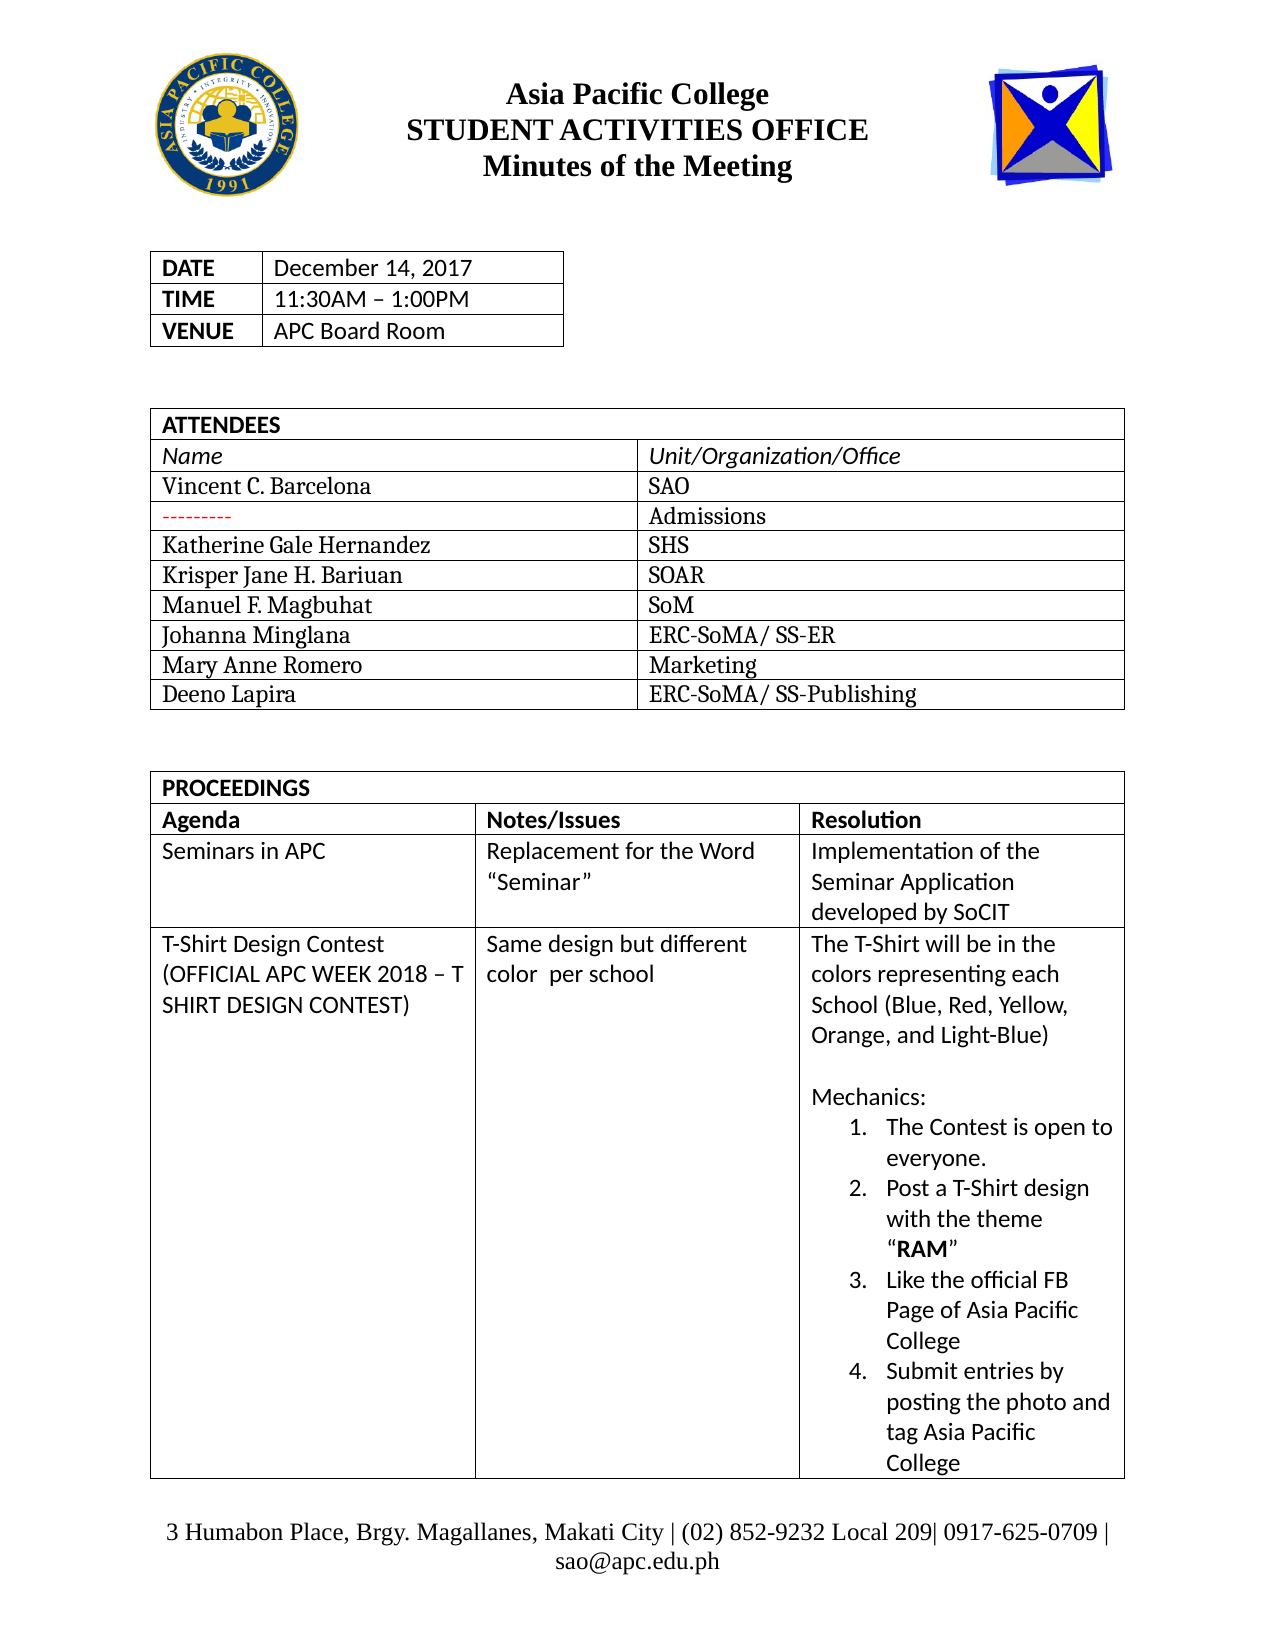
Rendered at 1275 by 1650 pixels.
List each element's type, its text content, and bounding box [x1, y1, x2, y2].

table_header December 14, 2017 [263, 252, 563, 282]
table_header PROCEEDINGS [151, 772, 1124, 803]
table_cell TIME [151, 284, 262, 314]
table_cell SHS [638, 531, 1124, 560]
table_cell Vincent C. Barcelona [151, 472, 637, 501]
table_cell Johanna Minglana [151, 621, 637, 649]
table_cell Seminars in APC [151, 835, 475, 927]
table_cell Implementation of the Seminar Application developed by SoCIT [800, 835, 1124, 927]
table_cell T-Shirt Design Contest (OFFICIAL APC WEEK 2018 – T SHIRT DESIGN CONTEST) [151, 928, 475, 1477]
table_cell Agenda [151, 804, 475, 834]
table_cell Resolution [800, 804, 1124, 834]
table_cell Katherine Gale Hernandez [151, 531, 637, 560]
table_cell ERC-SoMA/ SS-Publishing [638, 680, 1124, 709]
table_cell Name [151, 440, 637, 471]
table_cell ERC-SoMA/ SS-ER [638, 621, 1124, 649]
table_cell Marketing [638, 651, 1124, 679]
table_cell Manuel F. Magbuhat [151, 591, 637, 620]
picture [151, 49, 299, 197]
table_cell Mary Anne Romero [151, 651, 637, 679]
table_cell SAO [638, 472, 1124, 501]
table_cell --------- [151, 502, 637, 530]
table_cell Unit/Organization/Office [638, 440, 1124, 471]
table_cell Krisper Jane H. Bariuan [151, 561, 637, 590]
table_cell SoM [638, 591, 1124, 620]
table_cell Admissions [638, 502, 1124, 530]
table_cell APC Board Room [263, 315, 563, 346]
table_cell Deeno Lapira [151, 680, 637, 709]
picture [973, 49, 1127, 196]
table_header DATE [151, 252, 262, 282]
table_cell 11:30AM – 1:00PM [263, 284, 563, 314]
table_header ATTENDEES [151, 409, 1124, 439]
table_cell Same design but different color per school [476, 928, 799, 1477]
table_cell Notes/Issues [476, 804, 799, 834]
table_cell Replacement for the Word “Seminar” [476, 835, 799, 927]
table_cell SOAR [638, 561, 1124, 590]
table_cell VENUE [151, 315, 262, 346]
